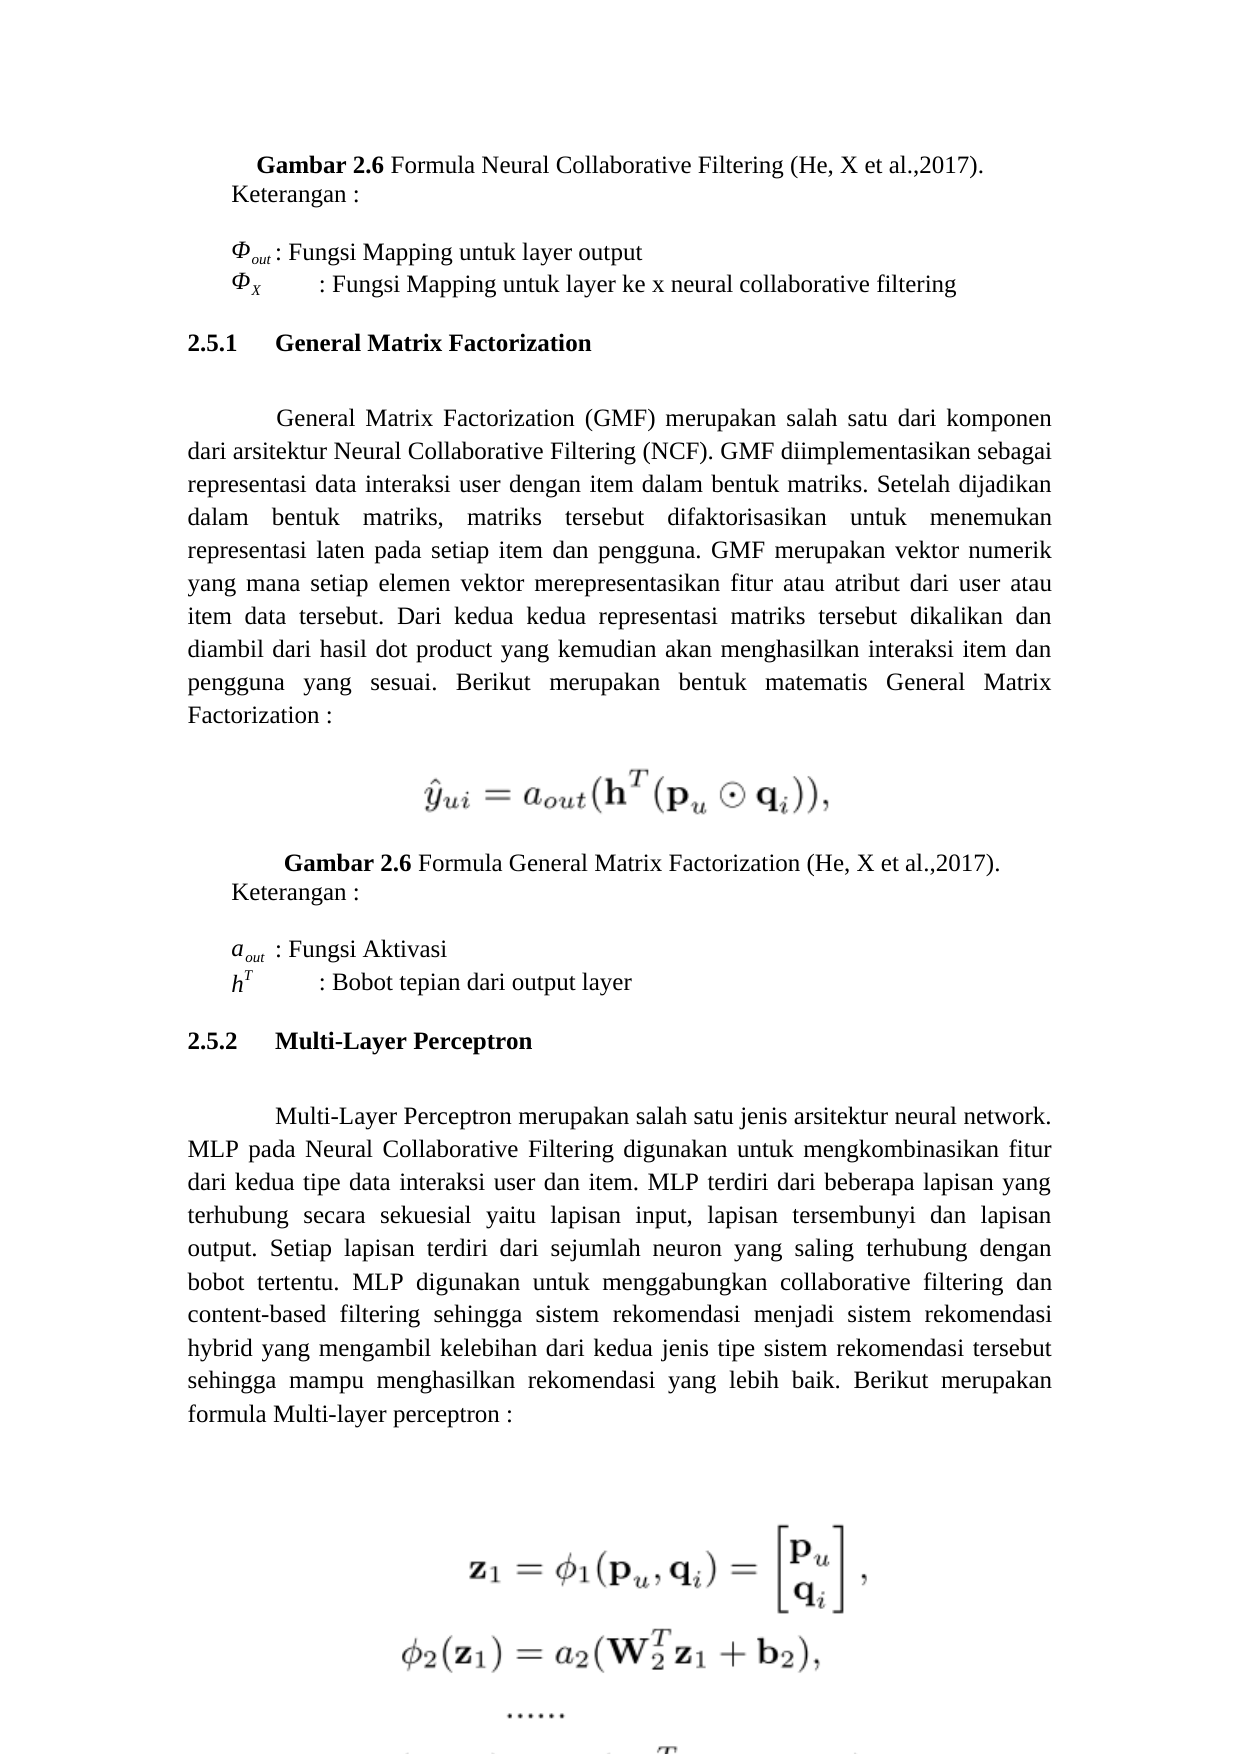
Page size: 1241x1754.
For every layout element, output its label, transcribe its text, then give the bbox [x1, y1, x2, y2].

subtitle 2.5.1 General Matrix Factorization [187, 328, 1053, 357]
picture [395, 756, 844, 835]
text Gambar 2.6 Formula Neural Collaborative Filtering (He, X et al.,2017). [187, 150, 1053, 179]
text : Fungsi Mapping untuk layer output [187, 236, 1053, 268]
text Keterangan : [187, 179, 1053, 207]
text General Matrix Factorization (GMF) merupakan salah satu dari komponen dari arsitektur Neural Collaborative Filtering (NCF). GMF diimplementasikan sebagai representasi data interaksi user dengan item dalam bentuk matriks. Setelah dijadikan dalam bentuk matriks, matriks tersebut difaktorisasikan untuk menemukan representasi laten pada setiap item dan pengguna. GMF merupakan vektor numerik yang mana setiap elemen vektor merepresentasikan fitur atau atribut dari user atau item data tersebut. Dari kedua kedua representasi matriks tersebut dikalikan dan diambil dari hasil dot product yang kemudian akan menghasilkan interaksi item dan pengguna yang sesuai. Berikut merupakan bentuk matematis General Matrix Factorization : [187, 403, 1053, 729]
text : Fungsi Aktivasi [187, 934, 1053, 966]
text Keterangan : [187, 877, 1053, 906]
text Multi-Layer Perceptron merupakan salah satu jenis arsitektur neural network. MLP pada Neural Collaborative Filtering digunakan untuk mengkombinasikan fitur dari kedua tipe data interaksi user dan item. MLP terdiri dari beberapa lapisan yang terhubung secara sekuesial yaitu lapisan input, lapisan tersembunyi dan lapisan output. Setiap lapisan terdiri dari sejumlah neuron yang saling terhubung dengan bobot tertentu. MLP digunakan untuk menggabungkan collaborative filtering dan content-based filtering sehingga sistem rekomendasi menjadi sistem rekomendasi hybrid yang mengambil kelebihan dari kedua jenis tipe sistem rekomendasi tersebut sehingga mampu menghasilkan rekomendasi yang lebih baik. Berikut merupakan formula Multi-layer perceptron : [187, 1101, 1053, 1427]
text : Fungsi Mapping untuk layer ke x neural collaborative filtering [187, 268, 1053, 299]
text : Bobot tepian dari output layer [187, 966, 1053, 997]
subtitle 2.5.2 Multi-Layer Perceptron [187, 1026, 1053, 1055]
picture [254, 1515, 989, 1754]
text Gambar 2.6 Formula General Matrix Factorization (He, X et al.,2017). [187, 848, 1053, 877]
